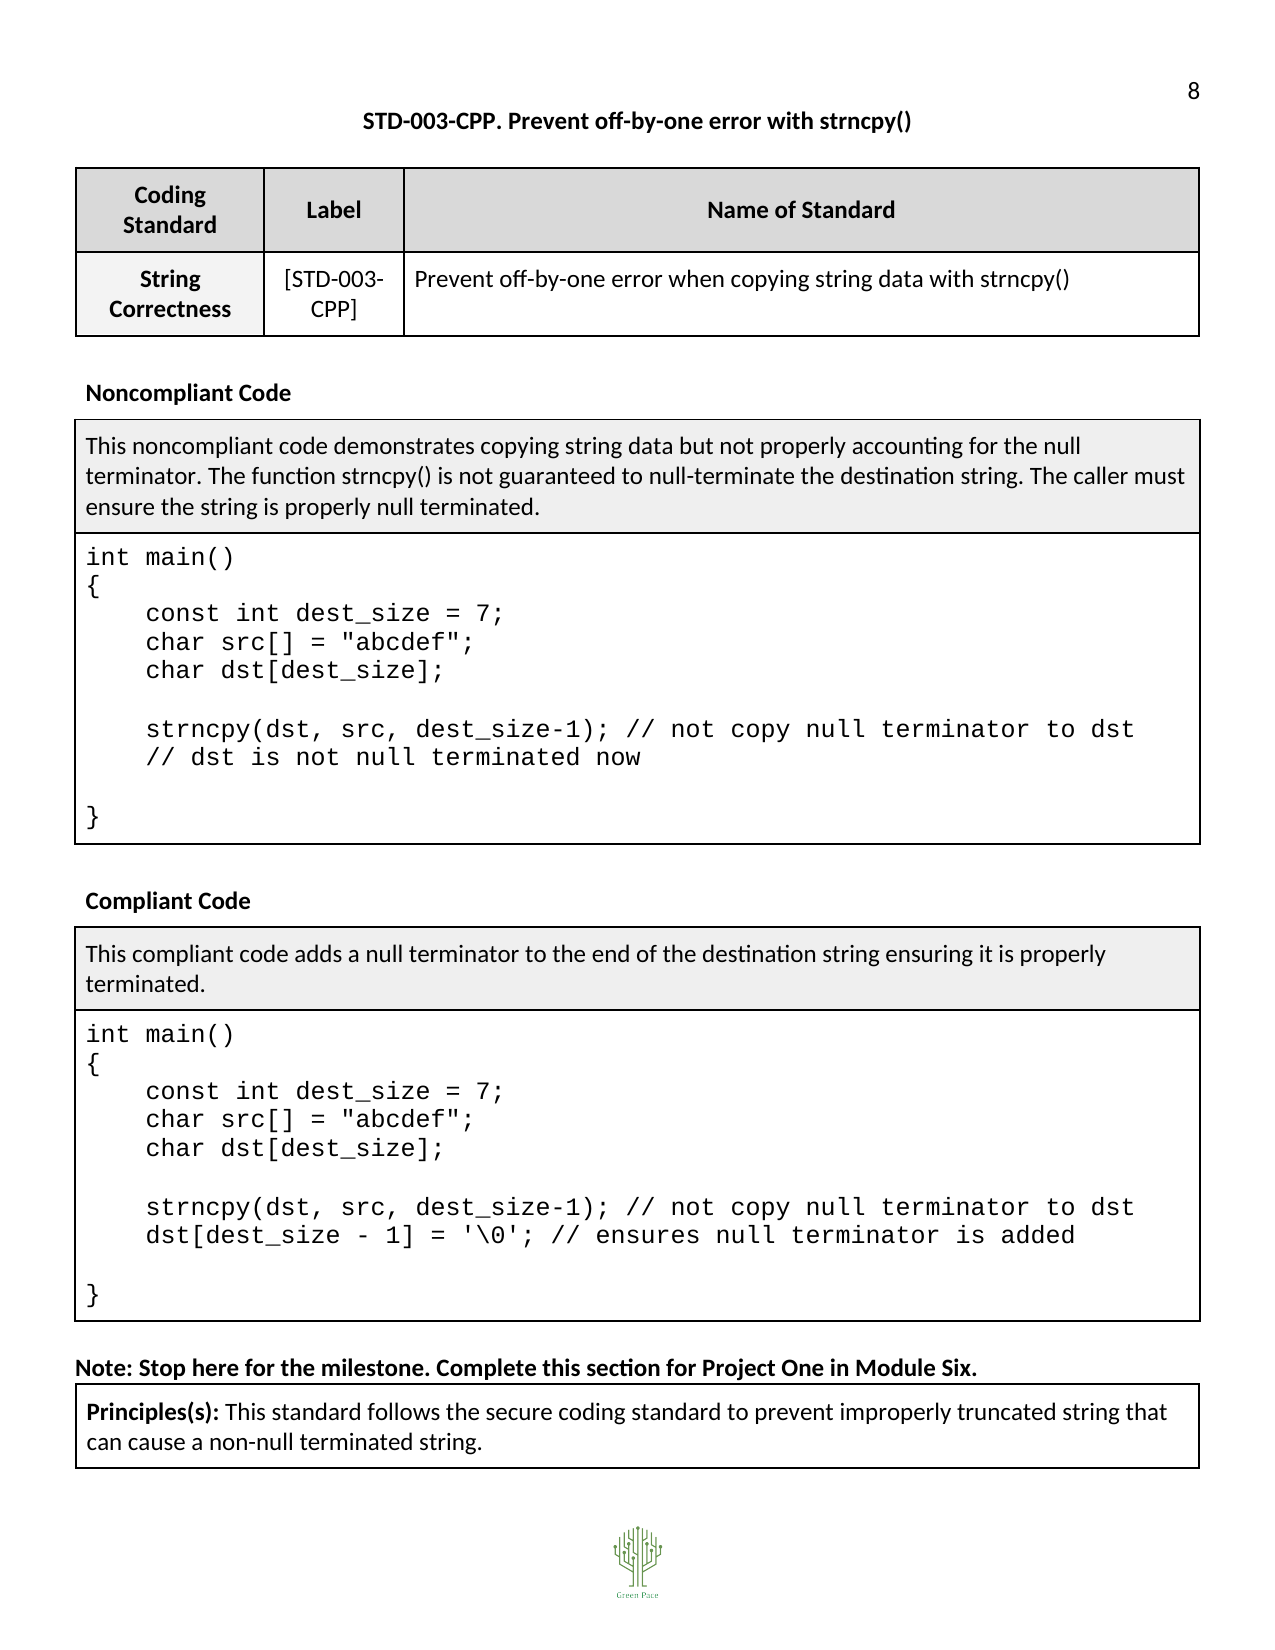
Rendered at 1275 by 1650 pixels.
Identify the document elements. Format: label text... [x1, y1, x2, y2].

table_cell This noncompliant code demonstrates copying string data but not properly accounting for the null terminator. The function strncpy() is not guaranteed to null-terminate the destination string. The caller must ensure the string is properly null terminated. [76, 420, 1199, 532]
table_cell int main() { const int dest_size = 7; char src[] = "abcdef"; char dst[dest_size]; strncpy(dst, src, dest_size-1); // not copy null terminator to dst dst[dest_size - 1] = '\0'; // ensures null terminator is added } [76, 1011, 1199, 1320]
table_cell int main() { const int dest_size = 7; char src[] = "abcdef"; char dst[dest_size]; strncpy(dst, src, dest_size-1); // not copy null terminator to dst // dst is not null terminated now } [76, 534, 1199, 842]
table_cell This compliant code adds a null terminator to the end of the destination string ensuring it is properly terminated. [76, 928, 1199, 1009]
table_header Name of Standard [405, 169, 1198, 251]
table_header Noncompliant Code [75, 367, 1200, 418]
table_header Label [265, 169, 403, 251]
picture [605, 1521, 670, 1606]
table_header Coding Standard [77, 169, 263, 251]
table_cell [STD-003-CPP] [265, 253, 403, 334]
subtitle STD-003-CPP. Prevent off-by-one error with strncpy() [75, 106, 1200, 136]
table_cell Prevent off-by-one error when copying string data with strncpy() [405, 253, 1198, 334]
table_header Compliant Code [75, 875, 1200, 926]
table_header Principles(s): This standard follows the secure coding standard to prevent improperly truncated string that can cause a non-null terminated string. [77, 1385, 1198, 1467]
table_cell String Correctness [77, 253, 263, 334]
text Note: Stop here for the milestone. Complete this section for Project One in Module Six. [75, 1353, 1200, 1383]
